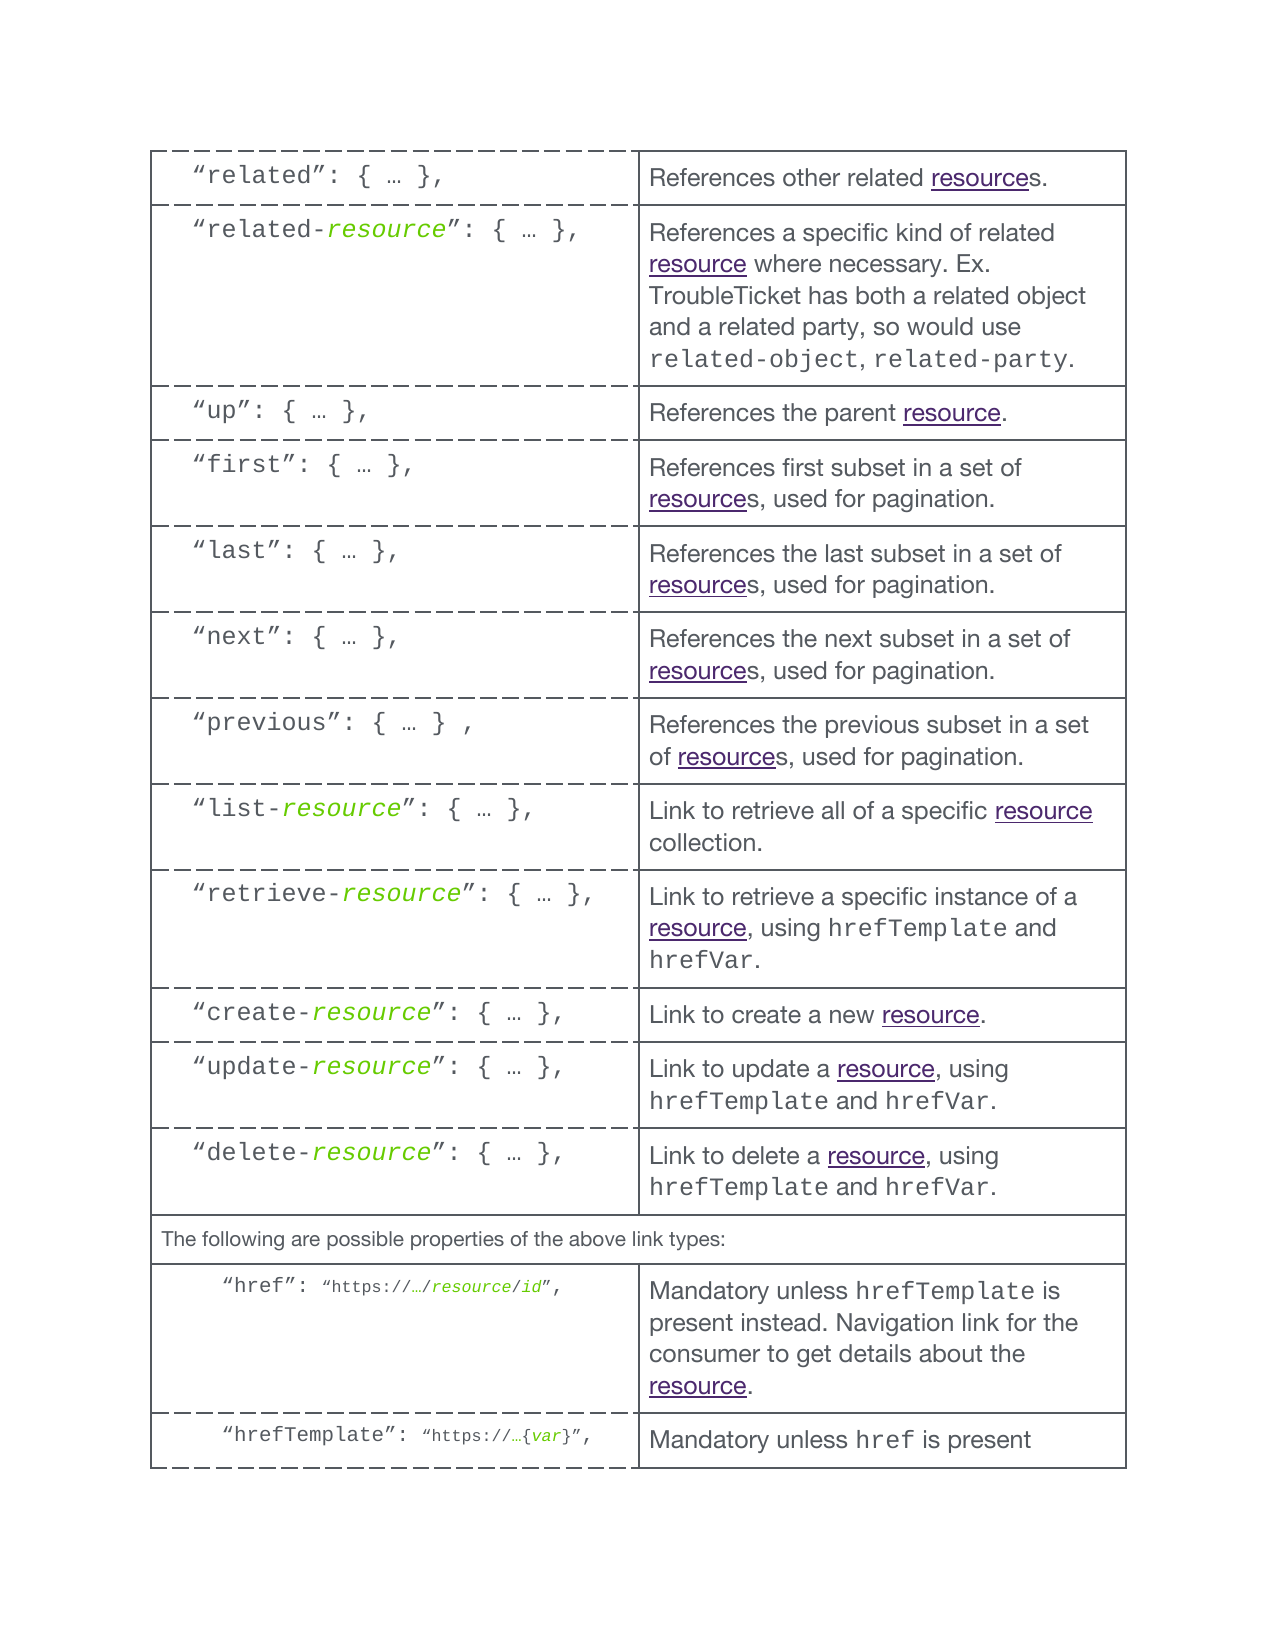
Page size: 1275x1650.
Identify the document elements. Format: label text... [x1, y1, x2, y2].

table_cell “first”: { … }, [152, 439, 638, 525]
table_cell Link to retrieve all of a specific resource collection. [640, 785, 1125, 868]
table_cell References first subset in a set of resources, used for pagination. [640, 441, 1125, 525]
table_cell Mandatory unless hrefTemplate is present instead. Navigation link for the consumer to get details about the resource. [640, 1265, 1125, 1412]
table_cell References the parent resource. [640, 387, 1125, 439]
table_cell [152, 1412, 638, 1467]
table_cell References other related resources. [640, 152, 1125, 204]
table_cell “create-resource”: { … }, [152, 987, 638, 1041]
table_cell Link to retrieve a specific instance of a resource, using hrefTemplate and hrefVar. [640, 871, 1125, 987]
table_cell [640, 1414, 1125, 1467]
table_cell References the next subset in a set of resources, used for pagination. [640, 613, 1125, 697]
table_cell Link to delete a resource, using hrefTemplate and hrefVar. [640, 1129, 1125, 1213]
table_cell “list-resource”: { … }, [152, 783, 638, 868]
table_cell “up”: { … }, [152, 385, 638, 439]
table_cell References the previous subset in a set of resources, used for pagination. [640, 699, 1125, 783]
table_cell Link to create a new resource. [640, 989, 1125, 1041]
table_cell “href”: “https://…/resource/id”, [152, 1265, 638, 1412]
table_cell “next”: { … }, [152, 611, 638, 697]
table_cell References a specific kind of related resource where necessary. Ex. TroubleTicket has both a related object and a related party, so would use related-object, related-party. [640, 206, 1125, 385]
table_cell The following are possible properties of the above link types: [152, 1216, 1125, 1263]
table_cell “retrieve-resource”: { … }, [152, 869, 638, 987]
table_cell “update-resource”: { … }, [152, 1041, 638, 1127]
table_cell “delete-resource”: { … }, [152, 1127, 638, 1213]
table_cell “related-resource”: { … }, [152, 204, 638, 385]
table_cell “related”: { … }, [152, 150, 638, 204]
table_cell “previous”: { … } , [152, 697, 638, 783]
table_cell “last”: { … }, [152, 525, 638, 611]
table_cell References the last subset in a set of resources, used for pagination. [640, 527, 1125, 611]
table_cell Link to update a resource, using hrefTemplate and hrefVar. [640, 1043, 1125, 1127]
